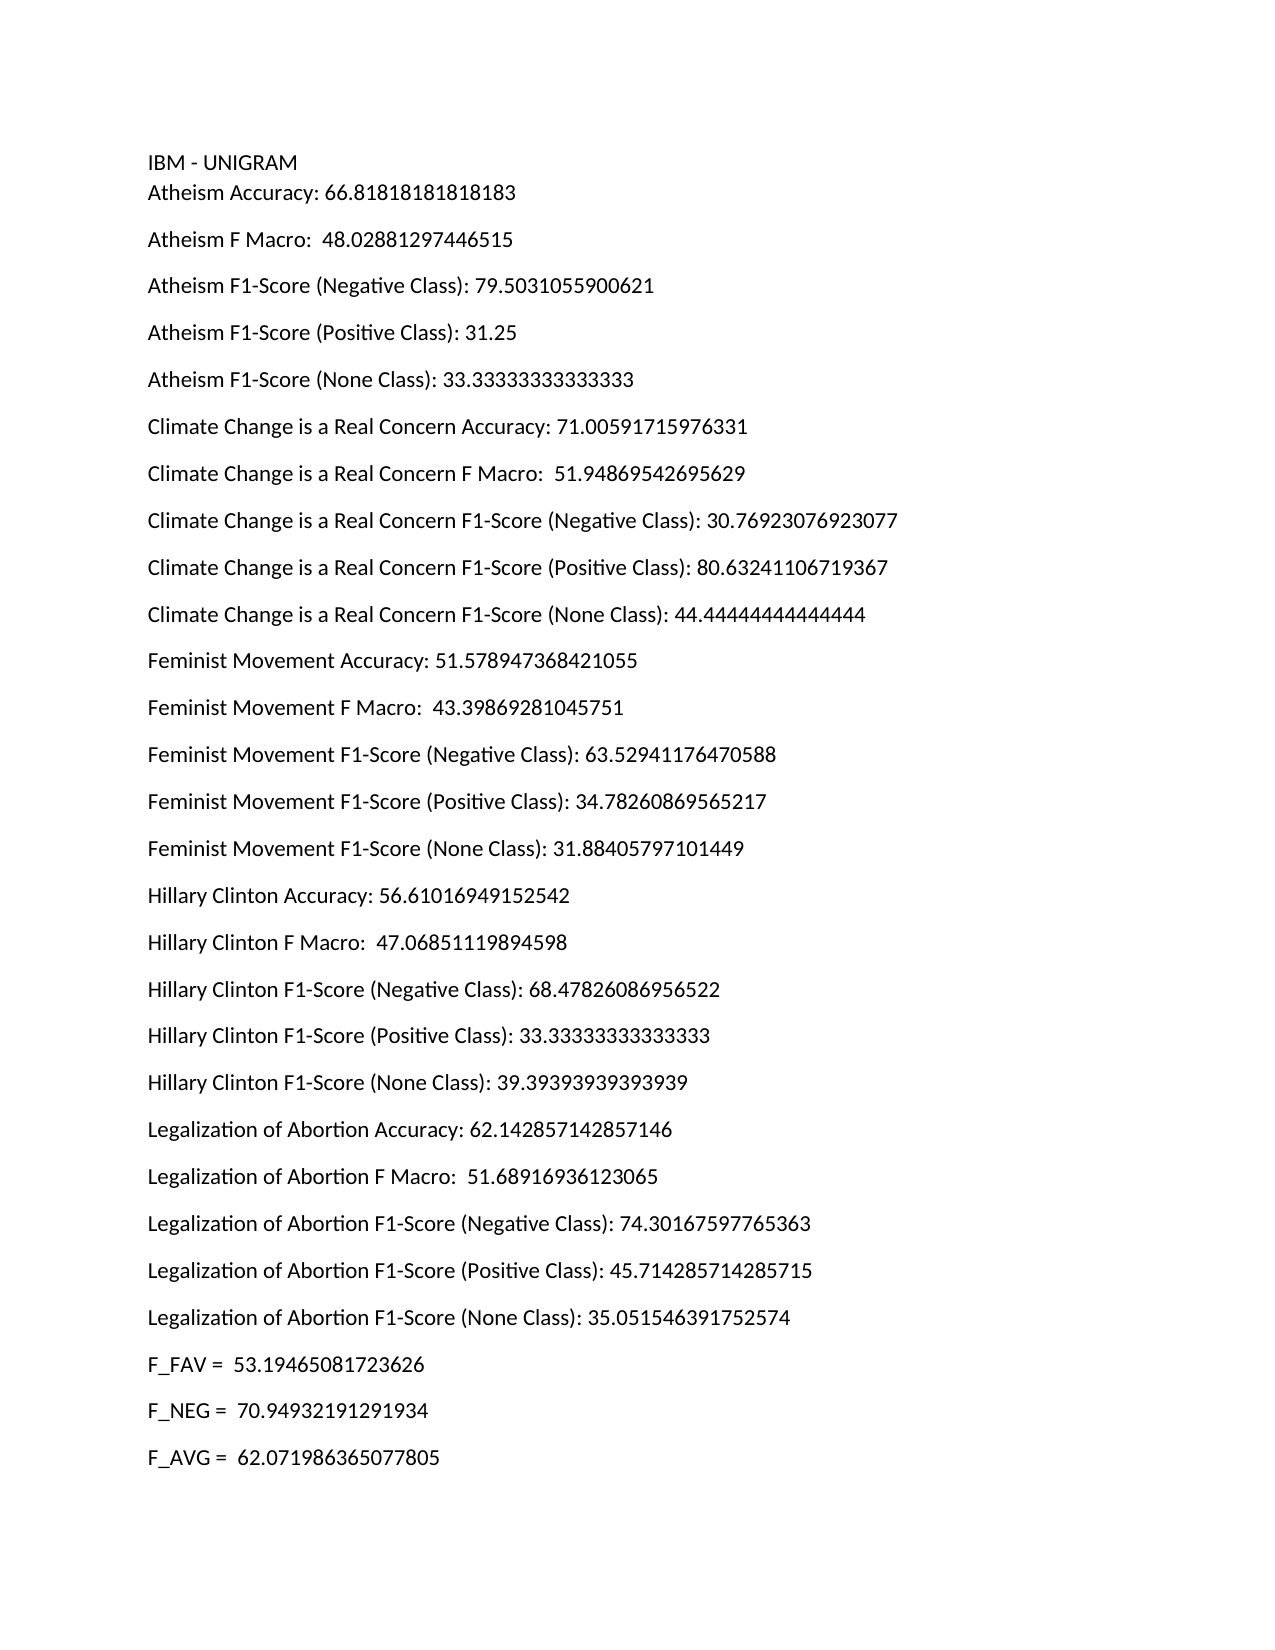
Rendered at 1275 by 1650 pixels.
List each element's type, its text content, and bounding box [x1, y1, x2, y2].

text Legalization of Abortion F Macro: 51.68916936123065 [148, 1162, 1127, 1190]
text Hillary Clinton F1-Score (Positive Class): 33.33333333333333 [148, 1022, 1127, 1049]
text Feminist Movement F1-Score (Positive Class): 34.78260869565217 [148, 787, 1127, 815]
text Hillary Clinton F1-Score (None Class): 39.39393939393939 [148, 1068, 1127, 1096]
text Feminist Movement F1-Score (None Class): 31.88405797101449 [148, 834, 1127, 862]
text Hillary Clinton F1-Score (Negative Class): 68.47826086956522 [148, 975, 1127, 1003]
text Legalization of Abortion F1-Score (Negative Class): 74.30167597765363 [148, 1209, 1127, 1237]
text IBM - UNIGRAM Atheism Accuracy: 66.81818181818183 [148, 148, 1127, 206]
text Hillary Clinton Accuracy: 56.61016949152542 [148, 881, 1127, 909]
text Climate Change is a Real Concern F1-Score (Negative Class): 30.76923076923077 [148, 506, 1127, 534]
text Climate Change is a Real Concern F1-Score (None Class): 44.44444444444444 [148, 600, 1127, 628]
text Legalization of Abortion Accuracy: 62.142857142857146 [148, 1115, 1127, 1143]
text Legalization of Abortion F1-Score (Positive Class): 45.714285714285715 [148, 1256, 1127, 1284]
text Atheism F1-Score (None Class): 33.33333333333333 [148, 365, 1127, 393]
text Climate Change is a Real Concern F Macro: 51.94869542695629 [148, 459, 1127, 487]
text Feminist Movement F Macro: 43.39869281045751 [148, 693, 1127, 721]
text F_AVG = 62.071986365077805 [148, 1443, 1127, 1471]
text F_FAV = 53.19465081723626 [148, 1350, 1127, 1378]
text F_NEG = 70.94932191291934 [148, 1397, 1127, 1424]
text Atheism F1-Score (Negative Class): 79.5031055900621 [148, 272, 1127, 299]
text Atheism F Macro: 48.02881297446515 [148, 225, 1127, 253]
text Feminist Movement Accuracy: 51.578947368421055 [148, 647, 1127, 674]
text Hillary Clinton F Macro: 47.06851119894598 [148, 928, 1127, 956]
text Feminist Movement F1-Score (Negative Class): 63.52941176470588 [148, 740, 1127, 768]
text Legalization of Abortion F1-Score (None Class): 35.051546391752574 [148, 1303, 1127, 1331]
text Climate Change is a Real Concern Accuracy: 71.00591715976331 [148, 412, 1127, 440]
text Climate Change is a Real Concern F1-Score (Positive Class): 80.63241106719367 [148, 553, 1127, 581]
text Atheism F1-Score (Positive Class): 31.25 [148, 318, 1127, 346]
